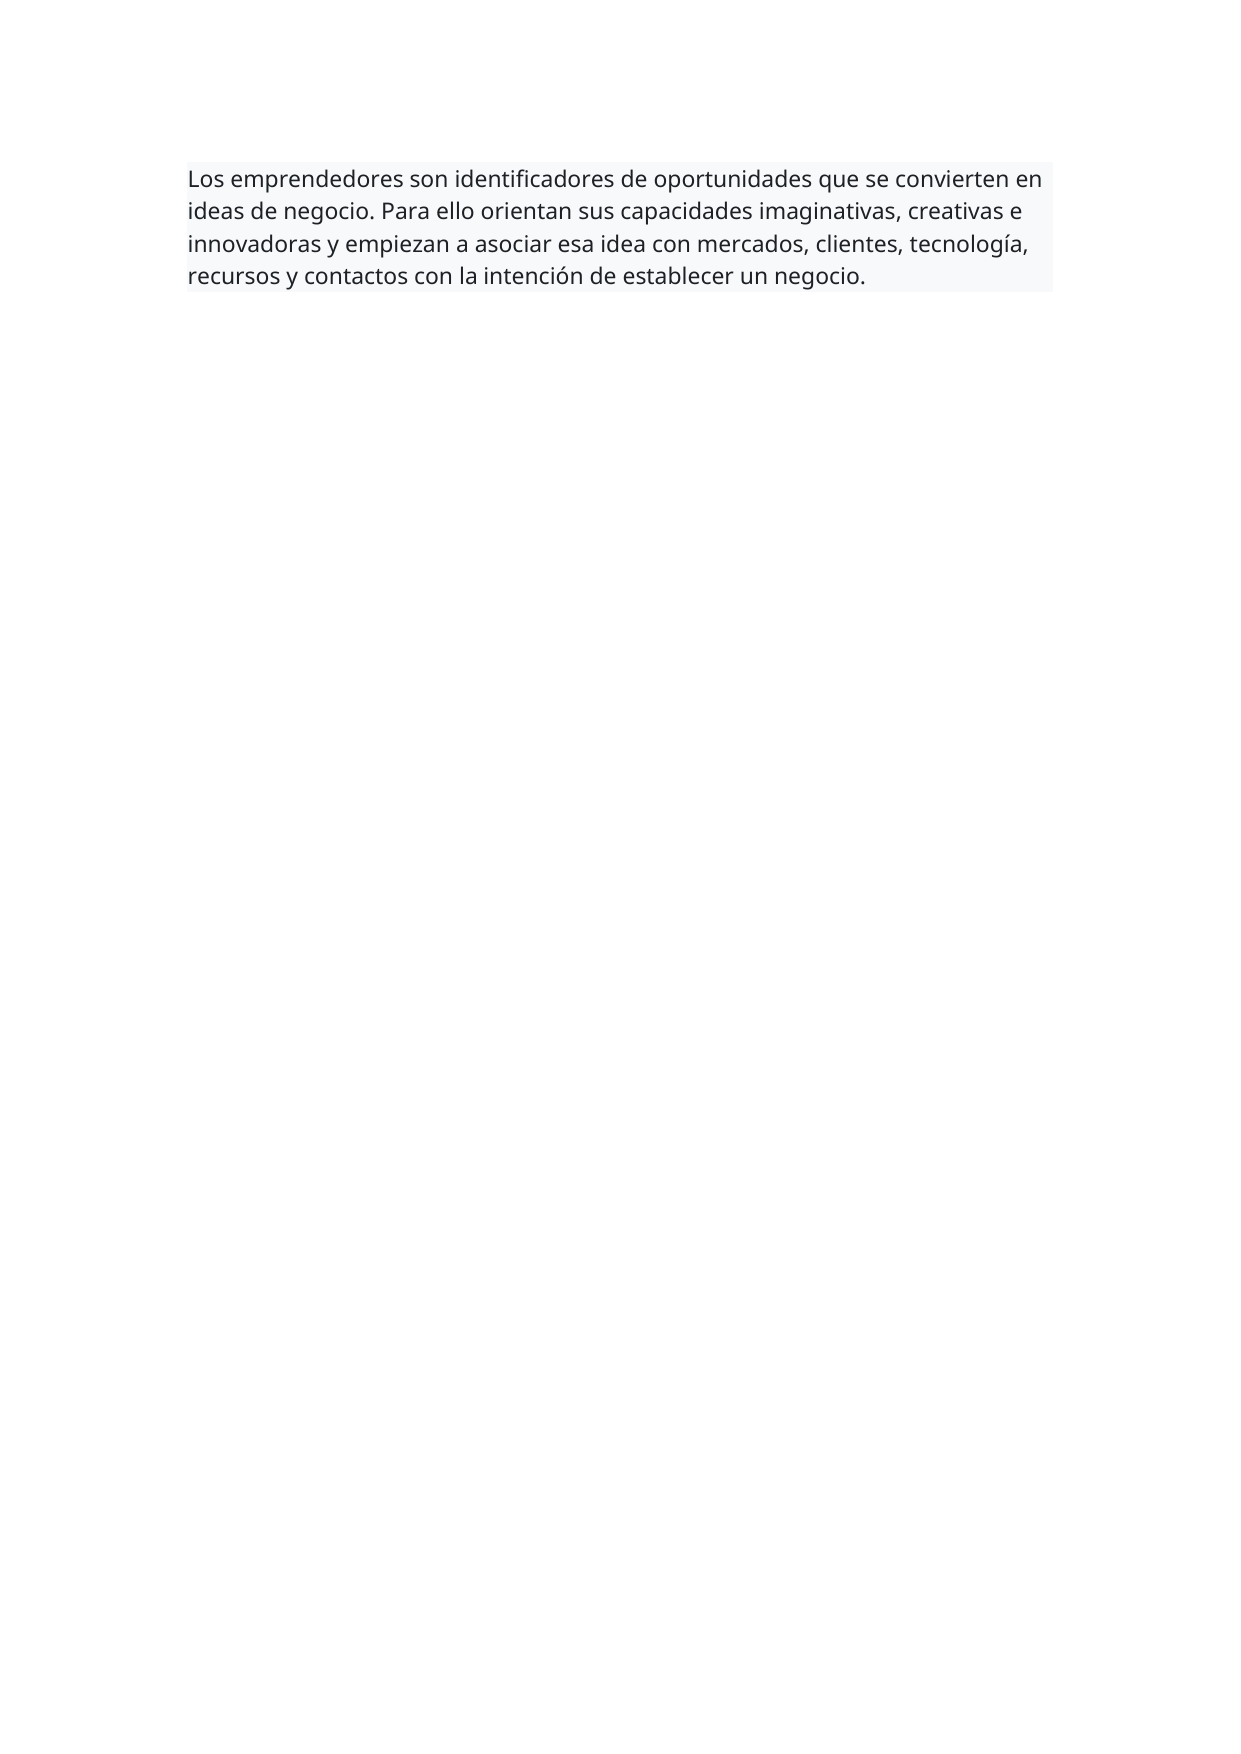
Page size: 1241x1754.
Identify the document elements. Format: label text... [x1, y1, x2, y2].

text Los emprendedores son identificadores de oportunidades que se convierten en ideas de negocio. Para ello orientan sus capacidades imaginativas, creativas e innovadoras y empiezan a asociar esa idea con mercados, clientes, tecnología, recursos y contactos con la intención de establecer un negocio. [187, 162, 1053, 292]
